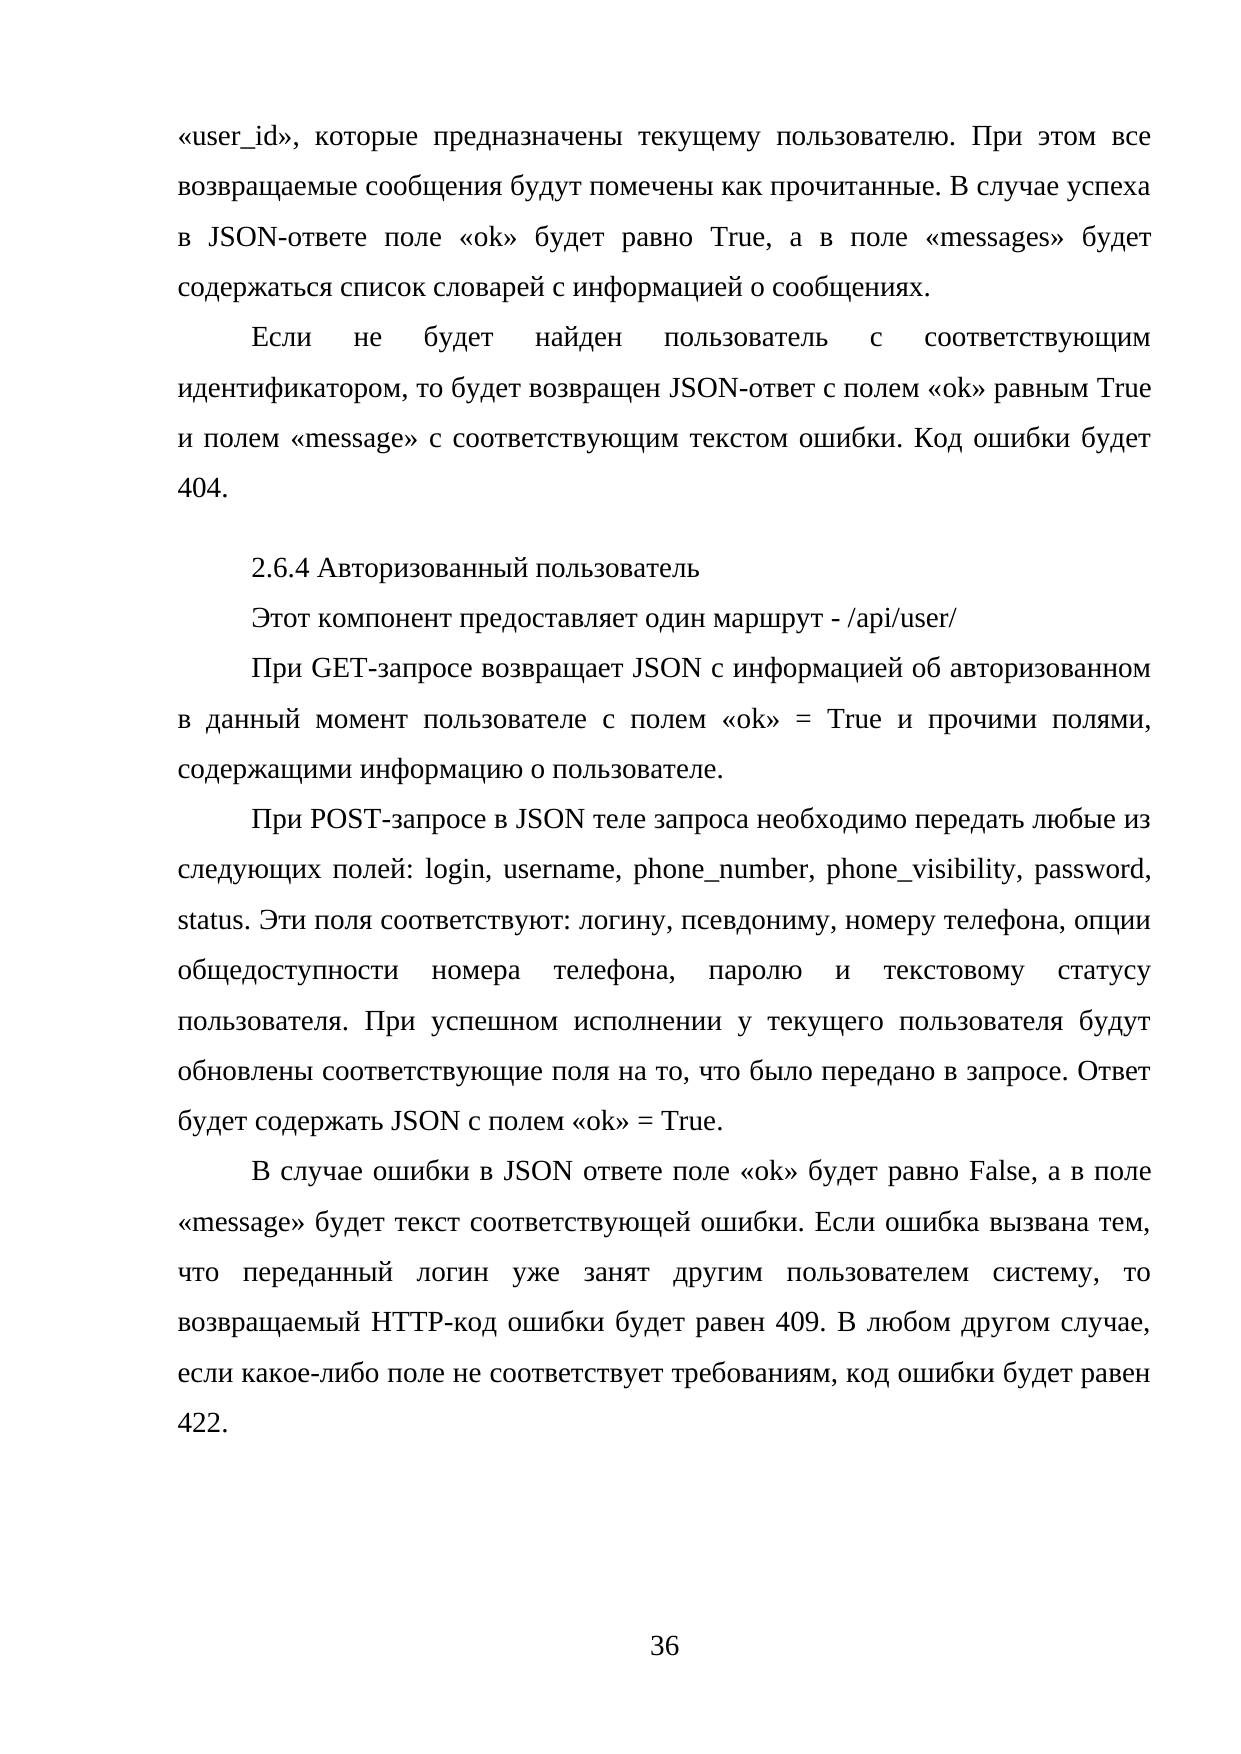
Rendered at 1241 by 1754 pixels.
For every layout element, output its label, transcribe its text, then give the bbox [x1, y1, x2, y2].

text Этот компонент предоставляет один маршрут - /api/user/ [177, 600, 1152, 634]
text При GET-запросе возвращает JSON с информацией об авторизованном в данный момент пользователе с полем «ok» = True и прочими полями, содержащими информацию о пользователе. [177, 650, 1152, 784]
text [177, 118, 1152, 303]
text В случае ошибки в JSON ответе поле «ok» будет равно False, а в поле «message» будет текст соответствующей ошибки. Если ошибка вызвана тем, что переданный логин уже занят другим пользователем систему, то возвращаемый HTTP-код ошибки будет равен 409. В любом другом случае, если какое-либо поле не соответствует требованиям, код ошибки будет равен 422. [177, 1153, 1152, 1439]
text Если не будет найден пользователь с соответствующим идентификатором, то будет возвращен JSON-ответ с полем «ok» равным True и полем «message» с соответствующим текстом ошибки. Код ошибки будет 404. [177, 319, 1152, 504]
subtitle Авторизованный пользователь [177, 550, 1152, 583]
text При POST-запросе в JSON теле запроса необходимо передать любые из следующих полей: login, username, phone_number, phone_visibility, password, status. Эти поля соответствуют: логину, псевдониму, номеру телефона, опции общедоступности номера телефона, паролю и текстовому статусу пользователя. При успешном исполнении у текущего пользователя будут обновлены соответствующие поля на то, что было передано в запросе. Ответ будет содержать JSON с полем «ok» = True. [177, 801, 1152, 1137]
